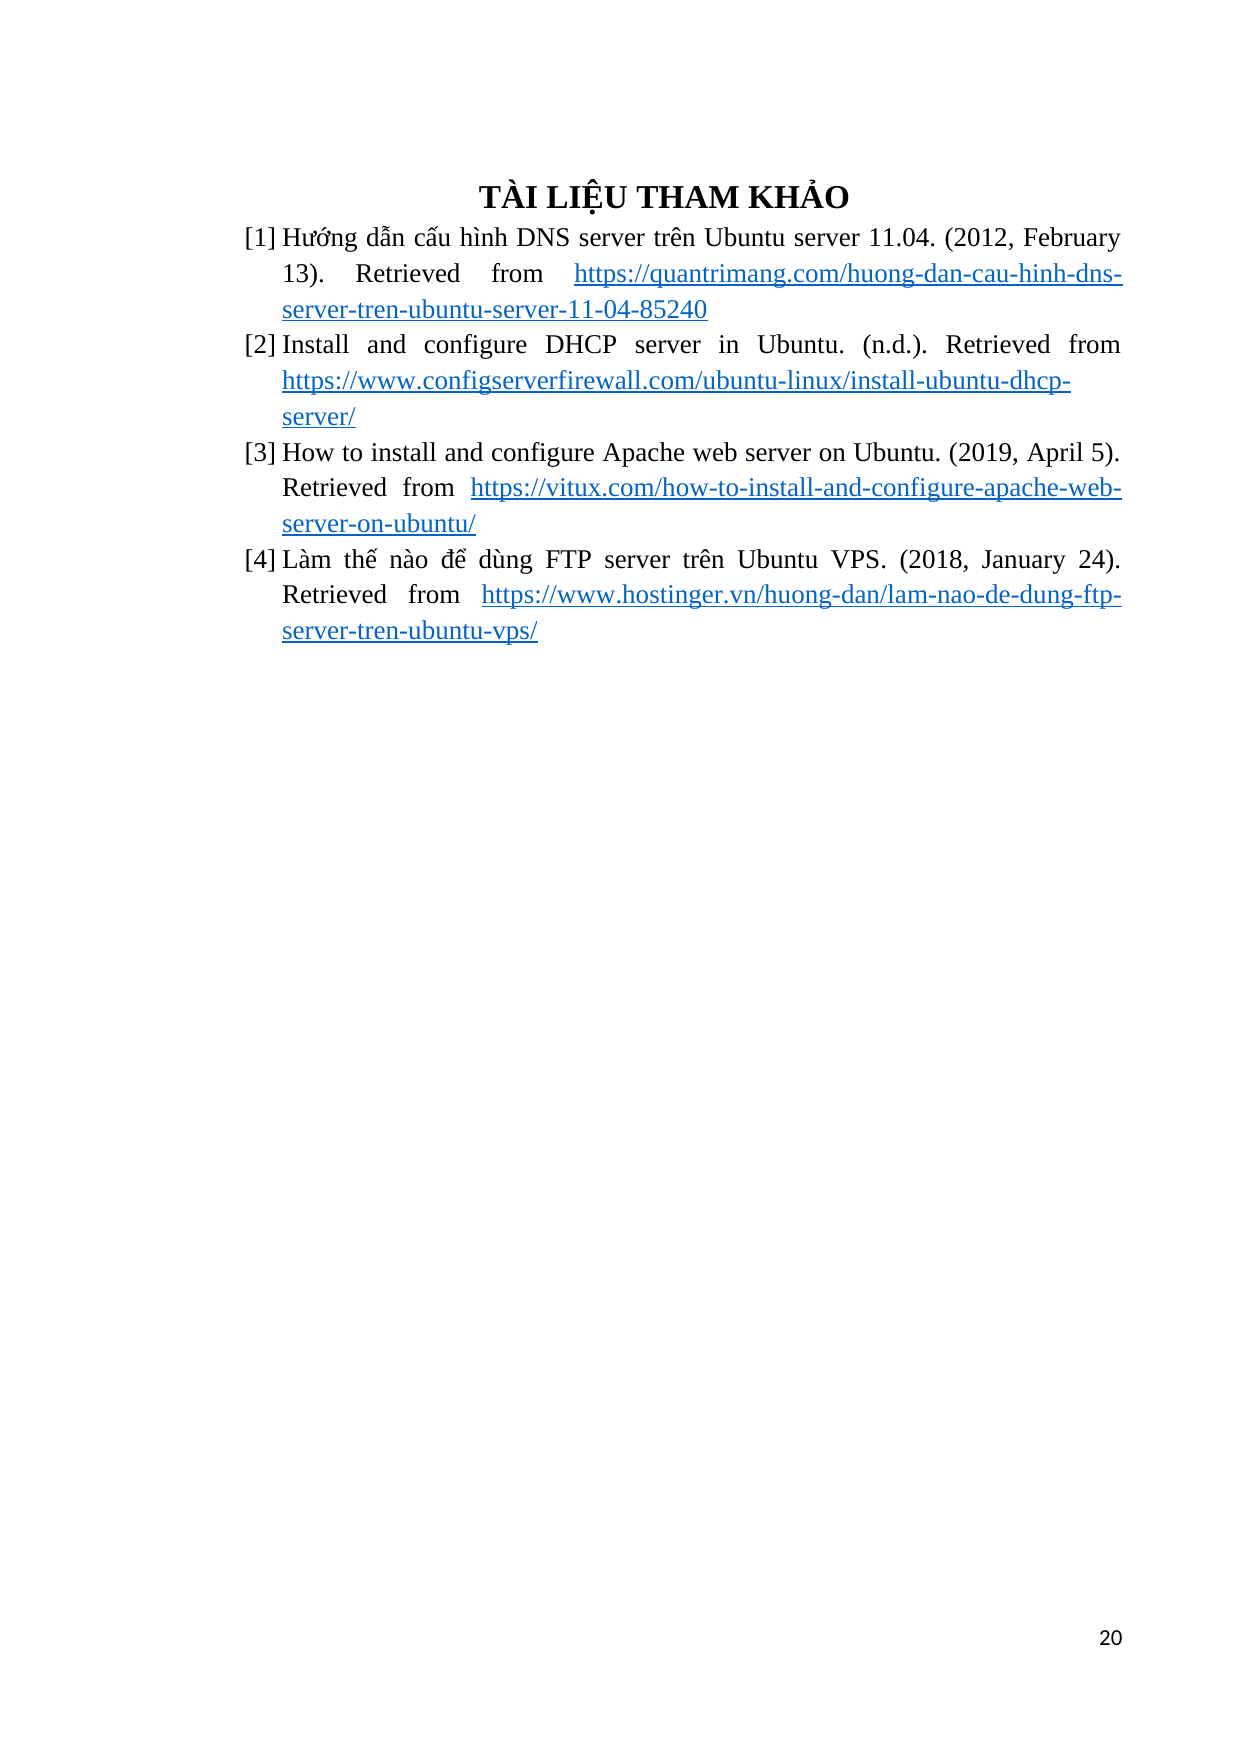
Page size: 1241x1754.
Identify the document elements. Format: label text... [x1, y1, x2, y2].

list Hướng dẫn cấu hình DNS server trên Ubuntu server 11.04. (2012, February 13). Retrieved from https://quantrimang.com/huong-dan-cau-hinh-dns-server-tren-ubuntu-server-11-04-85240 [244, 221, 1122, 324]
list How to install and configure Apache web server on Ubuntu. (2019, April 5). Retrieved from https://vitux.com/how-to-install-and-configure-apache-web-server-on-ubuntu/ [244, 436, 1122, 538]
list TÀI LIỆU THAM KHẢO [207, 177, 1122, 216]
list Install and configure DHCP server in Ubuntu. (n.d.). Retrieved from https://www.configserverfirewall.com/ubuntu-linux/install-ubuntu-dhcp-server/ [244, 328, 1122, 431]
list Làm thế nào để dùng FTP server trên Ubuntu VPS. (2018, January 24). Retrieved from https://www.hostinger.vn/huong-dan/lam-nao-de-dung-ftp-server-tren-ubuntu-vps/ [244, 543, 1122, 645]
